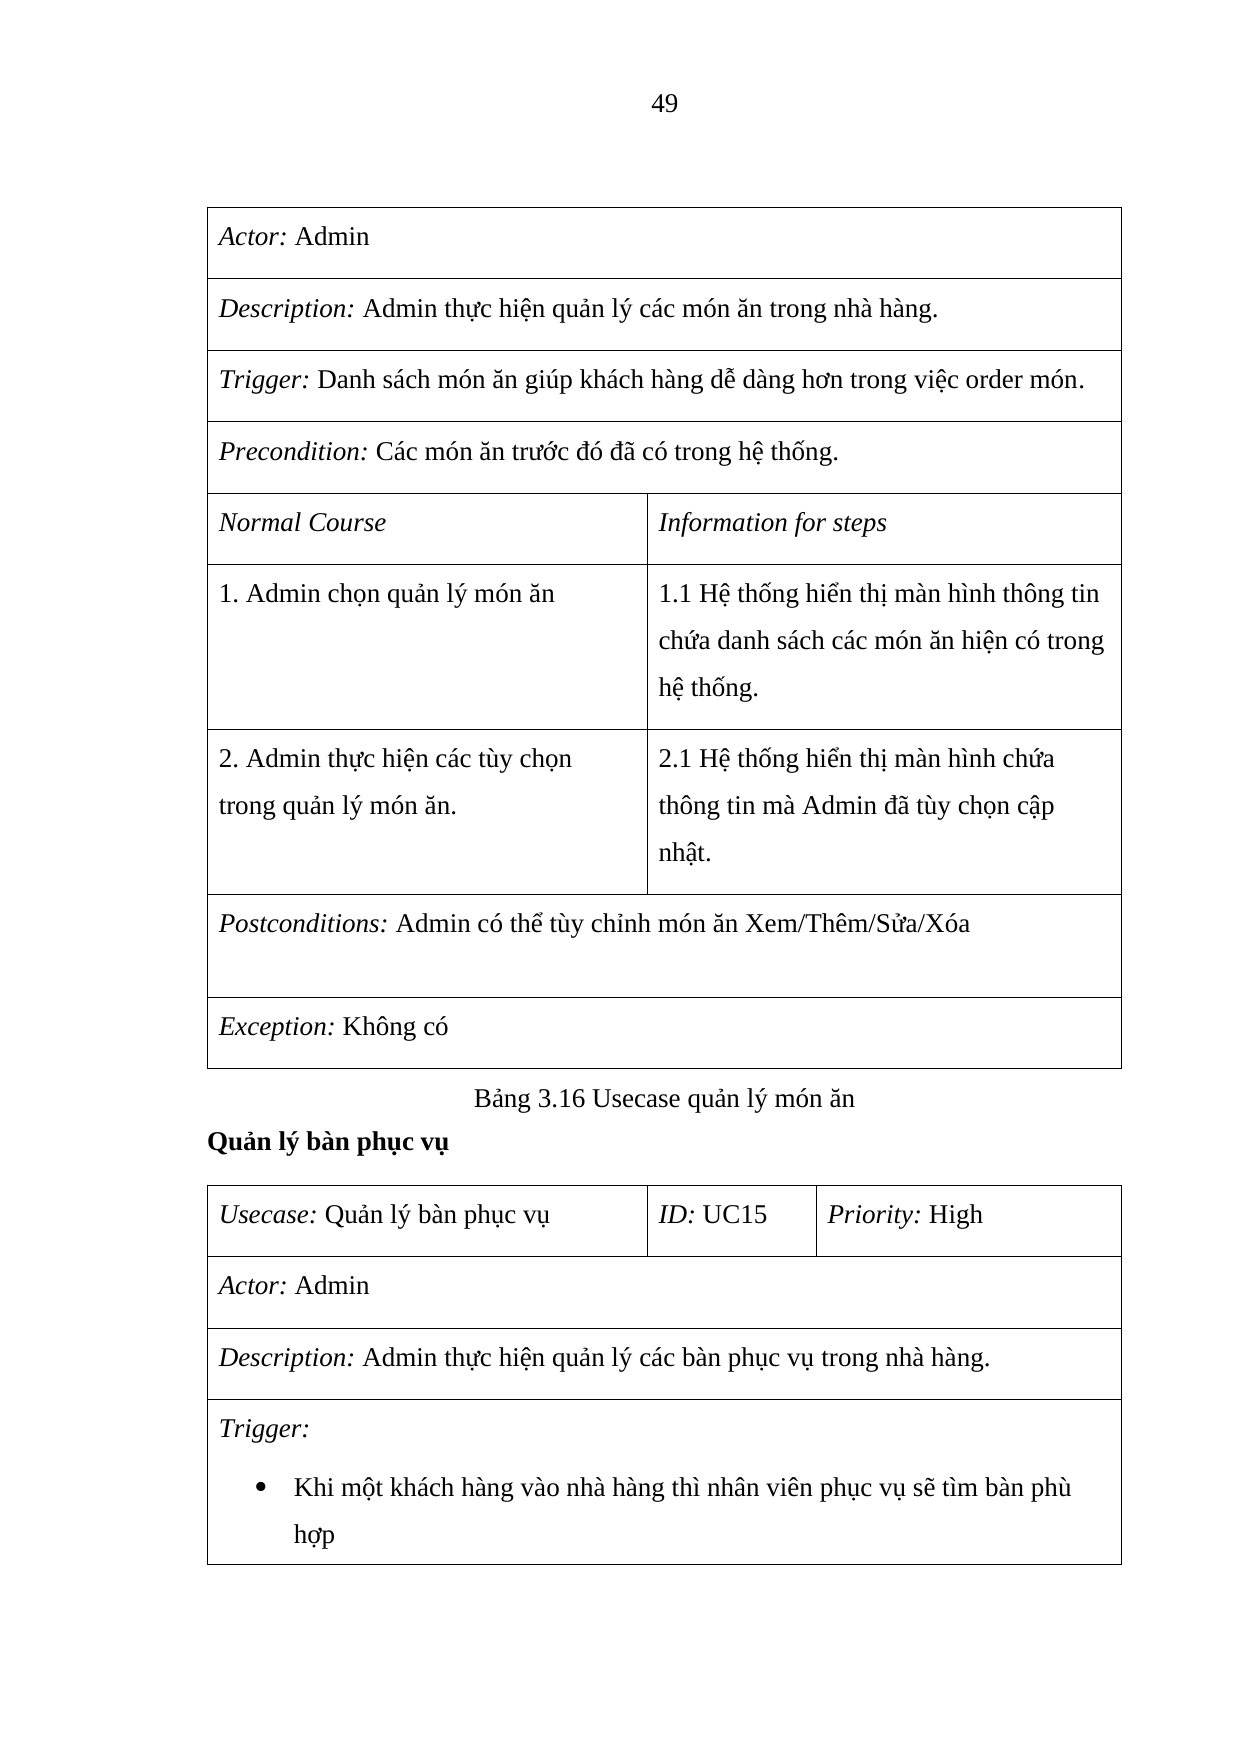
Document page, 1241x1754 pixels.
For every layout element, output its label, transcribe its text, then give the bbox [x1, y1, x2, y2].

table_header Usecase: Quản lý bàn phục vụ [208, 1186, 647, 1256]
table_cell Precondition: Các món ăn trước đó đã có trong hệ thống. [208, 422, 1121, 493]
text Bảng 3.16 Usecase quản lý món ăn [207, 1082, 1122, 1113]
table_cell Actor: Admin [208, 208, 1121, 278]
table_cell Description: Admin thực hiện quản lý các món ăn trong nhà hàng. [208, 279, 1121, 350]
table_header Priority: High [817, 1186, 1121, 1256]
table_cell 1.1 Hệ thống hiển thị màn hình thông tin chứa danh sách các món ăn hiện có trong hệ thống. [648, 565, 1121, 729]
table_cell 2. Admin thực hiện các tùy chọn trong quản lý món ăn. [208, 730, 647, 894]
table_cell Actor: Admin [208, 1257, 1121, 1327]
table_cell 2.1 Hệ thống hiển thị màn hình chứa thông tin mà Admin đã tùy chọn cập nhật. [648, 730, 1121, 894]
table_cell Description: Admin thực hiện quản lý các bàn phục vụ trong nhà hàng. [208, 1329, 1121, 1399]
table_header ID: UC15 [648, 1186, 816, 1256]
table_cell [208, 1400, 1121, 1564]
table_cell Normal Course [208, 494, 647, 564]
table_cell Postconditions: Admin có thể tùy chỉnh món ăn Xem/Thêm/Sửa/Xóa [208, 895, 1121, 997]
table_cell Exception: Không có [208, 998, 1121, 1068]
table_cell 1. Admin chọn quản lý món ăn [208, 565, 647, 729]
table_cell Information for steps [648, 494, 1121, 564]
table_cell Trigger: Danh sách món ăn giúp khách hàng dễ dàng hơn trong việc order món. [208, 351, 1121, 421]
text Quản lý bàn phục vụ [207, 1125, 1122, 1156]
